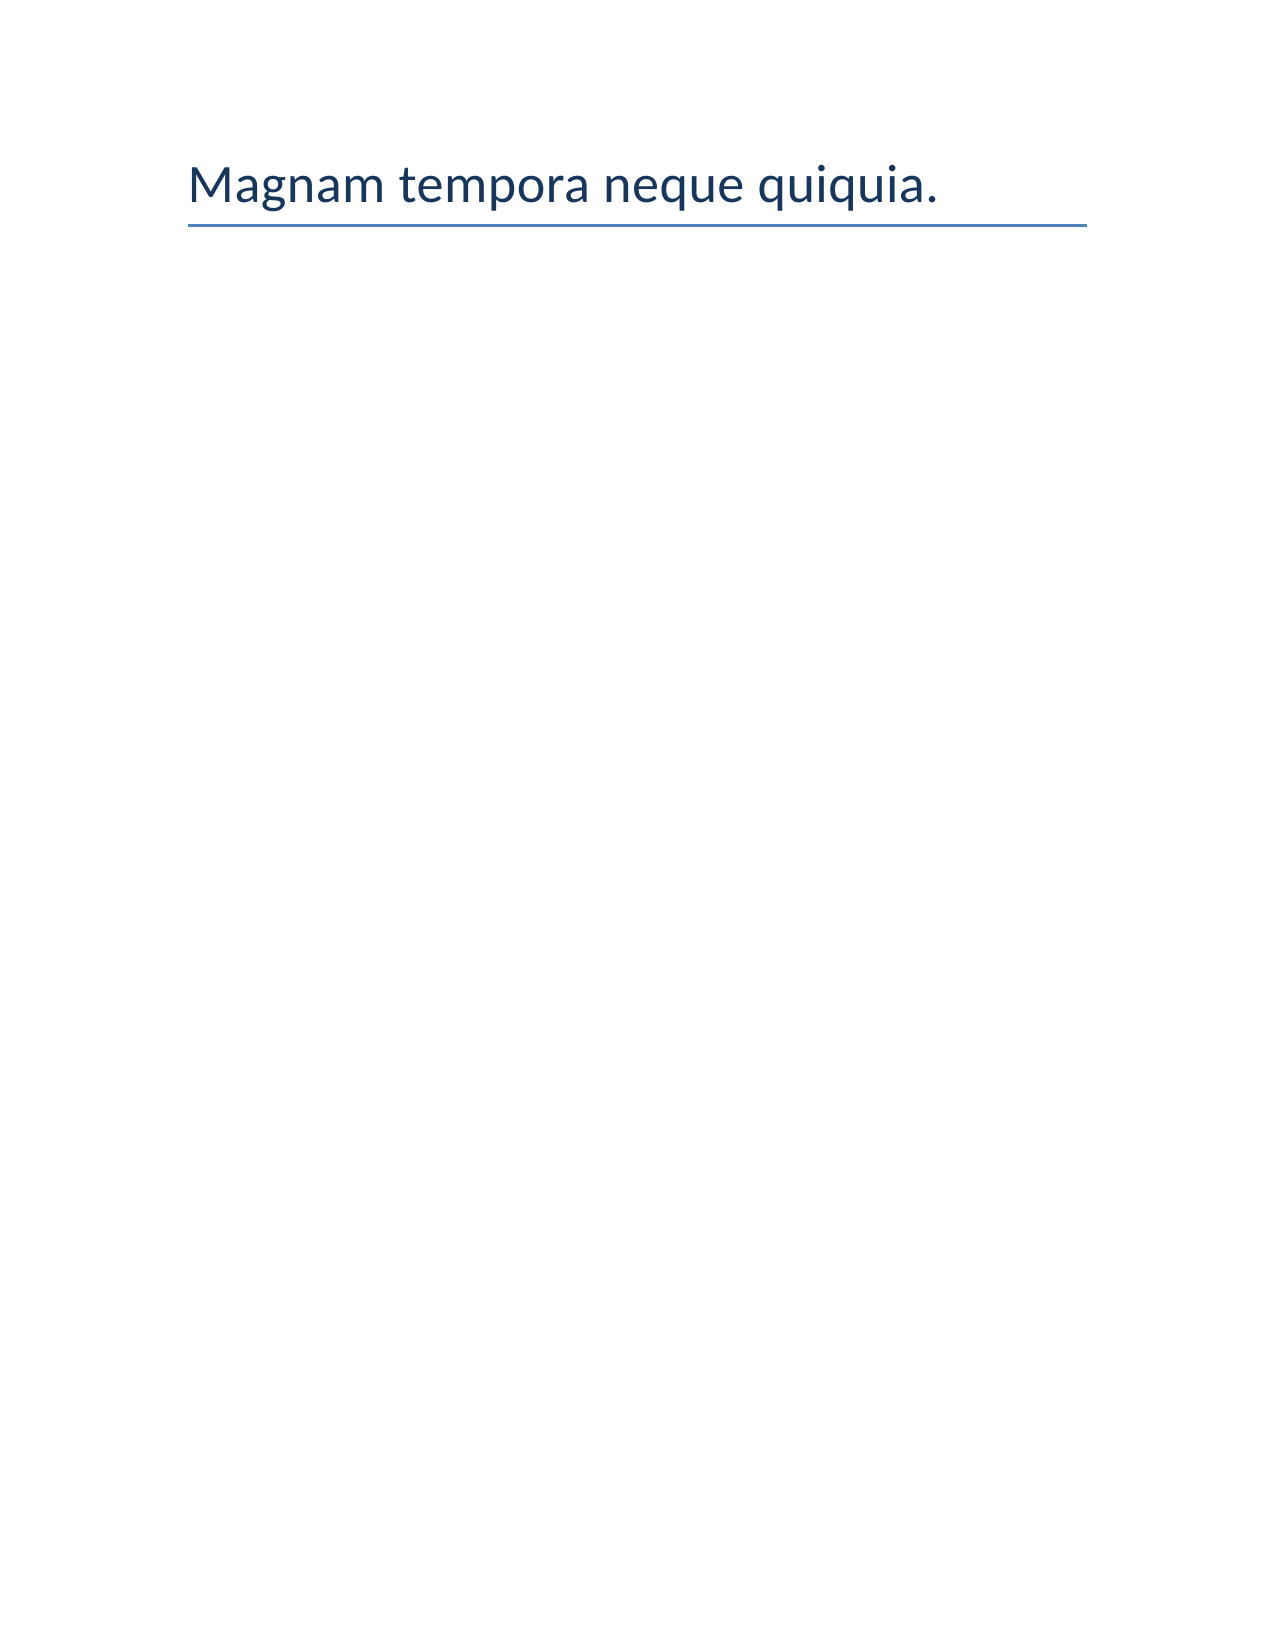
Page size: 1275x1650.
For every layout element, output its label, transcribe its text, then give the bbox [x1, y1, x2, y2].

title Magnam tempora neque quiquia. [187, 150, 1087, 227]
